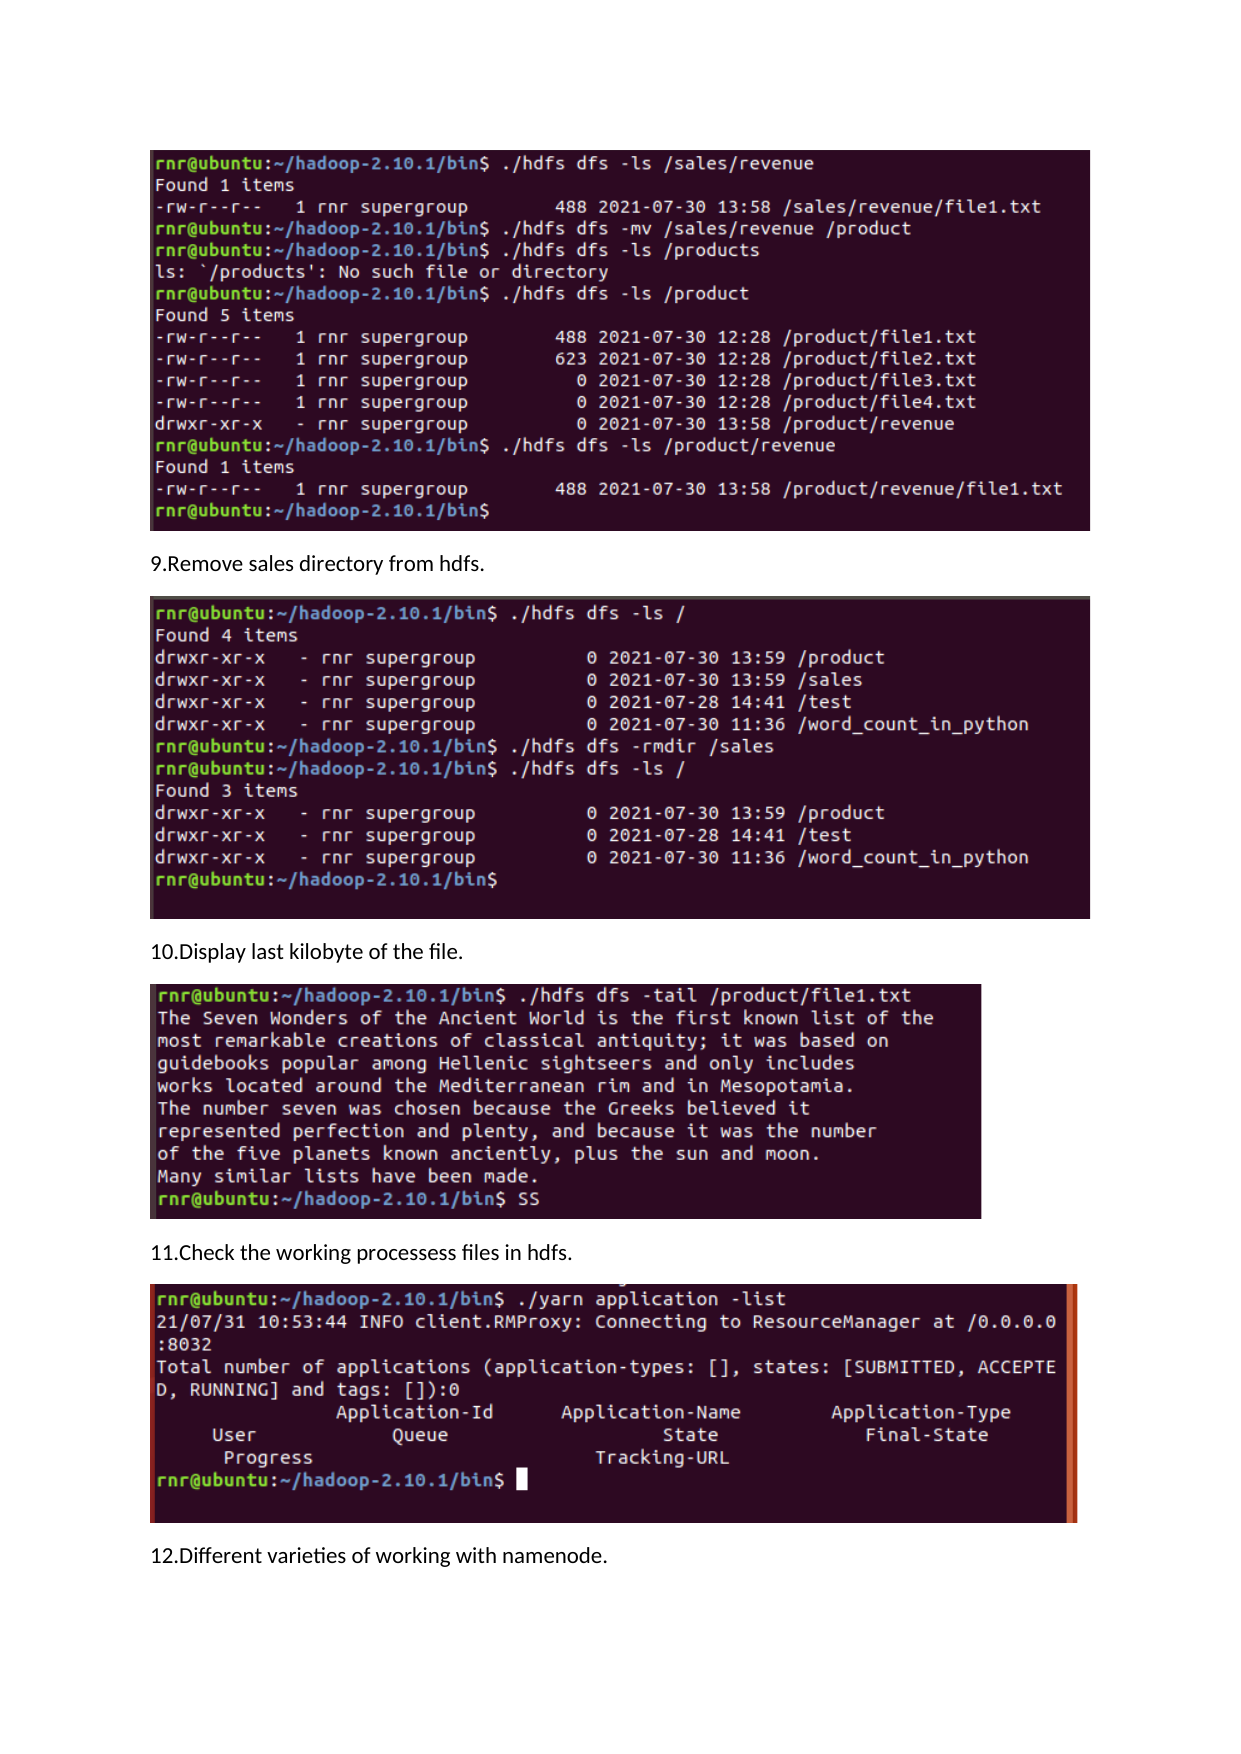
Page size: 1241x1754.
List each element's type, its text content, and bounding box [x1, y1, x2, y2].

text 9.Remove sales directory from hdfs. [150, 549, 1090, 577]
picture [150, 1284, 1078, 1523]
picture [150, 150, 1091, 531]
text 11.Check the working processess files in hdfs. [150, 1238, 1090, 1266]
text 10.Display last kilobyte of the file. [150, 937, 1090, 965]
text 12.Different varieties of working with namenode. [150, 1541, 1090, 1569]
picture [150, 596, 1091, 919]
picture [150, 984, 982, 1219]
